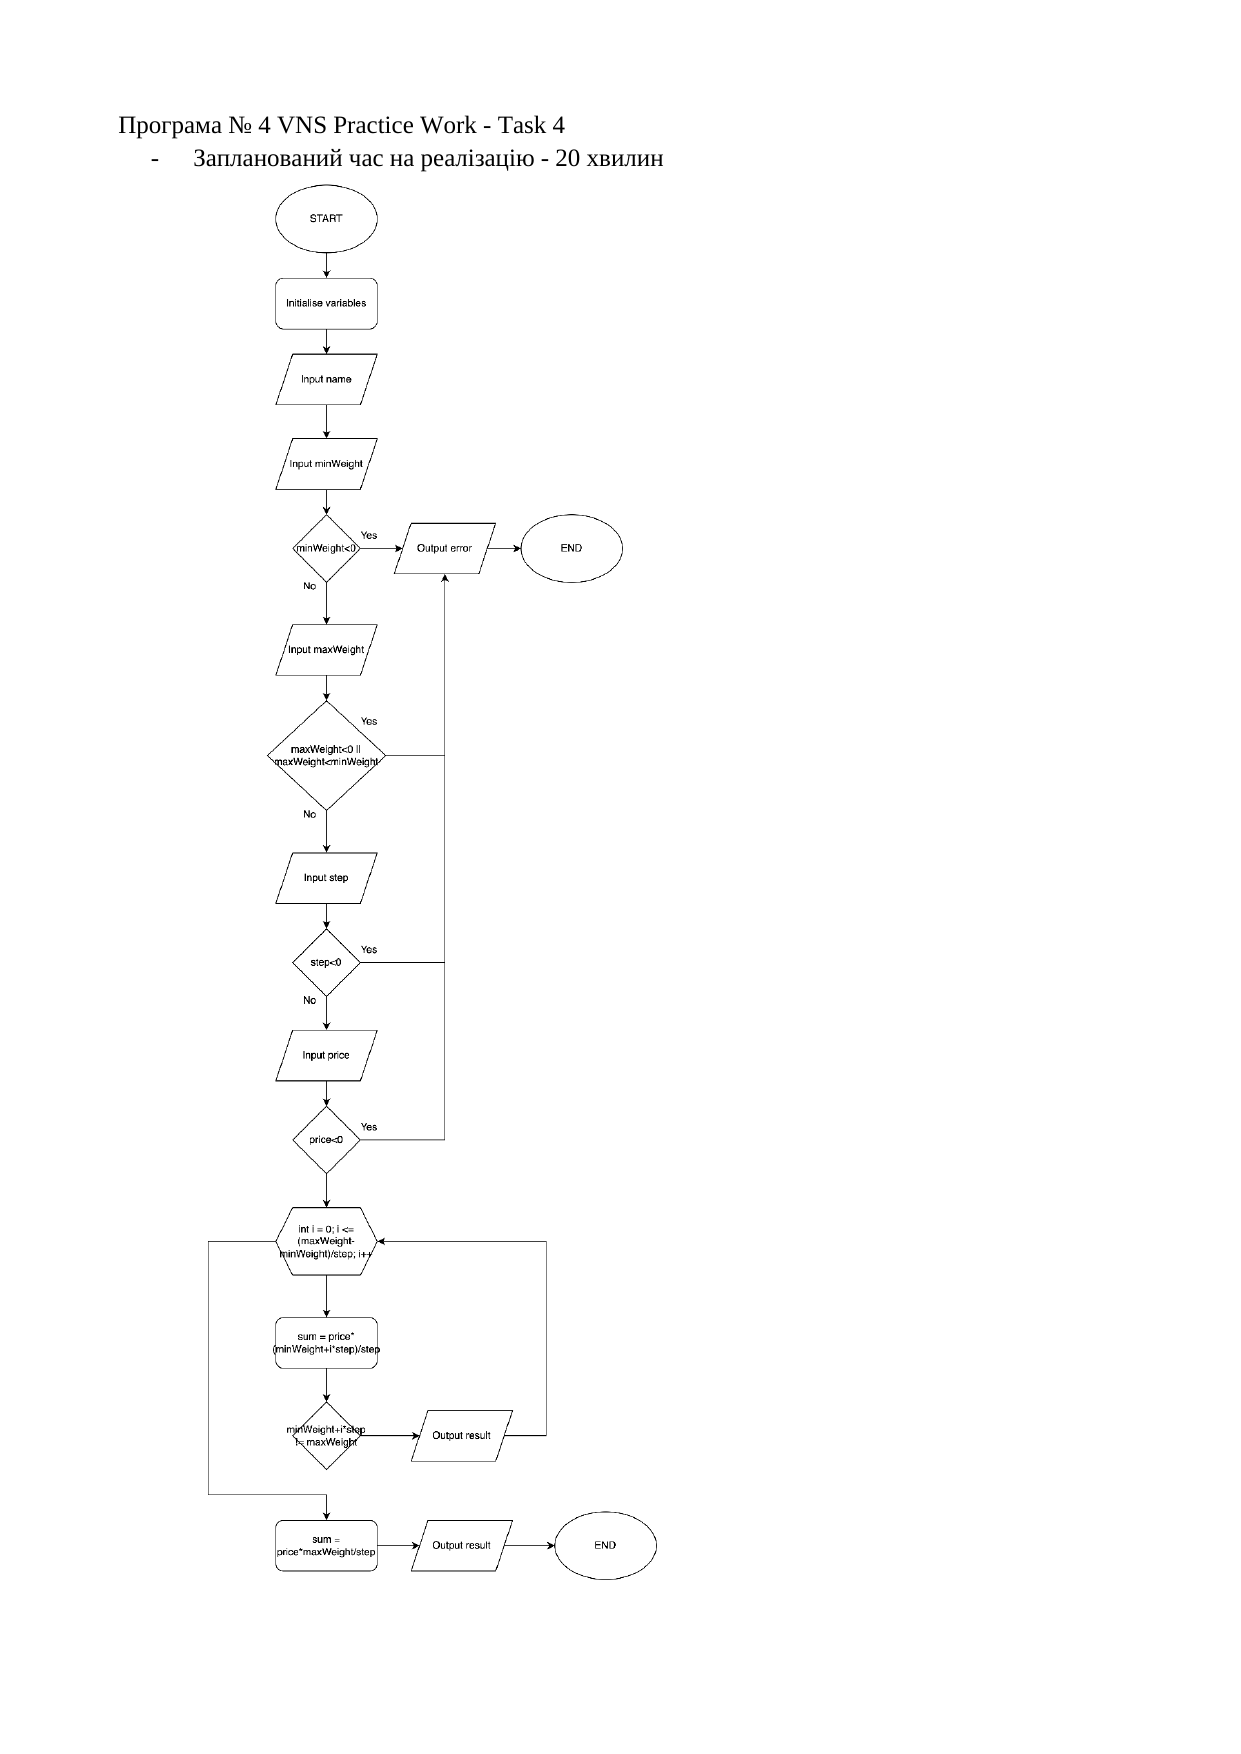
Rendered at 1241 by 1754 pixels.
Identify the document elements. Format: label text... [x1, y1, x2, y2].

list Запланований час на реалізацію - 20 хвилин [151, 143, 1165, 172]
text Програма № 4 VNS Practice Work - Task 4 [118, 110, 1165, 139]
picture [193, 176, 665, 1588]
